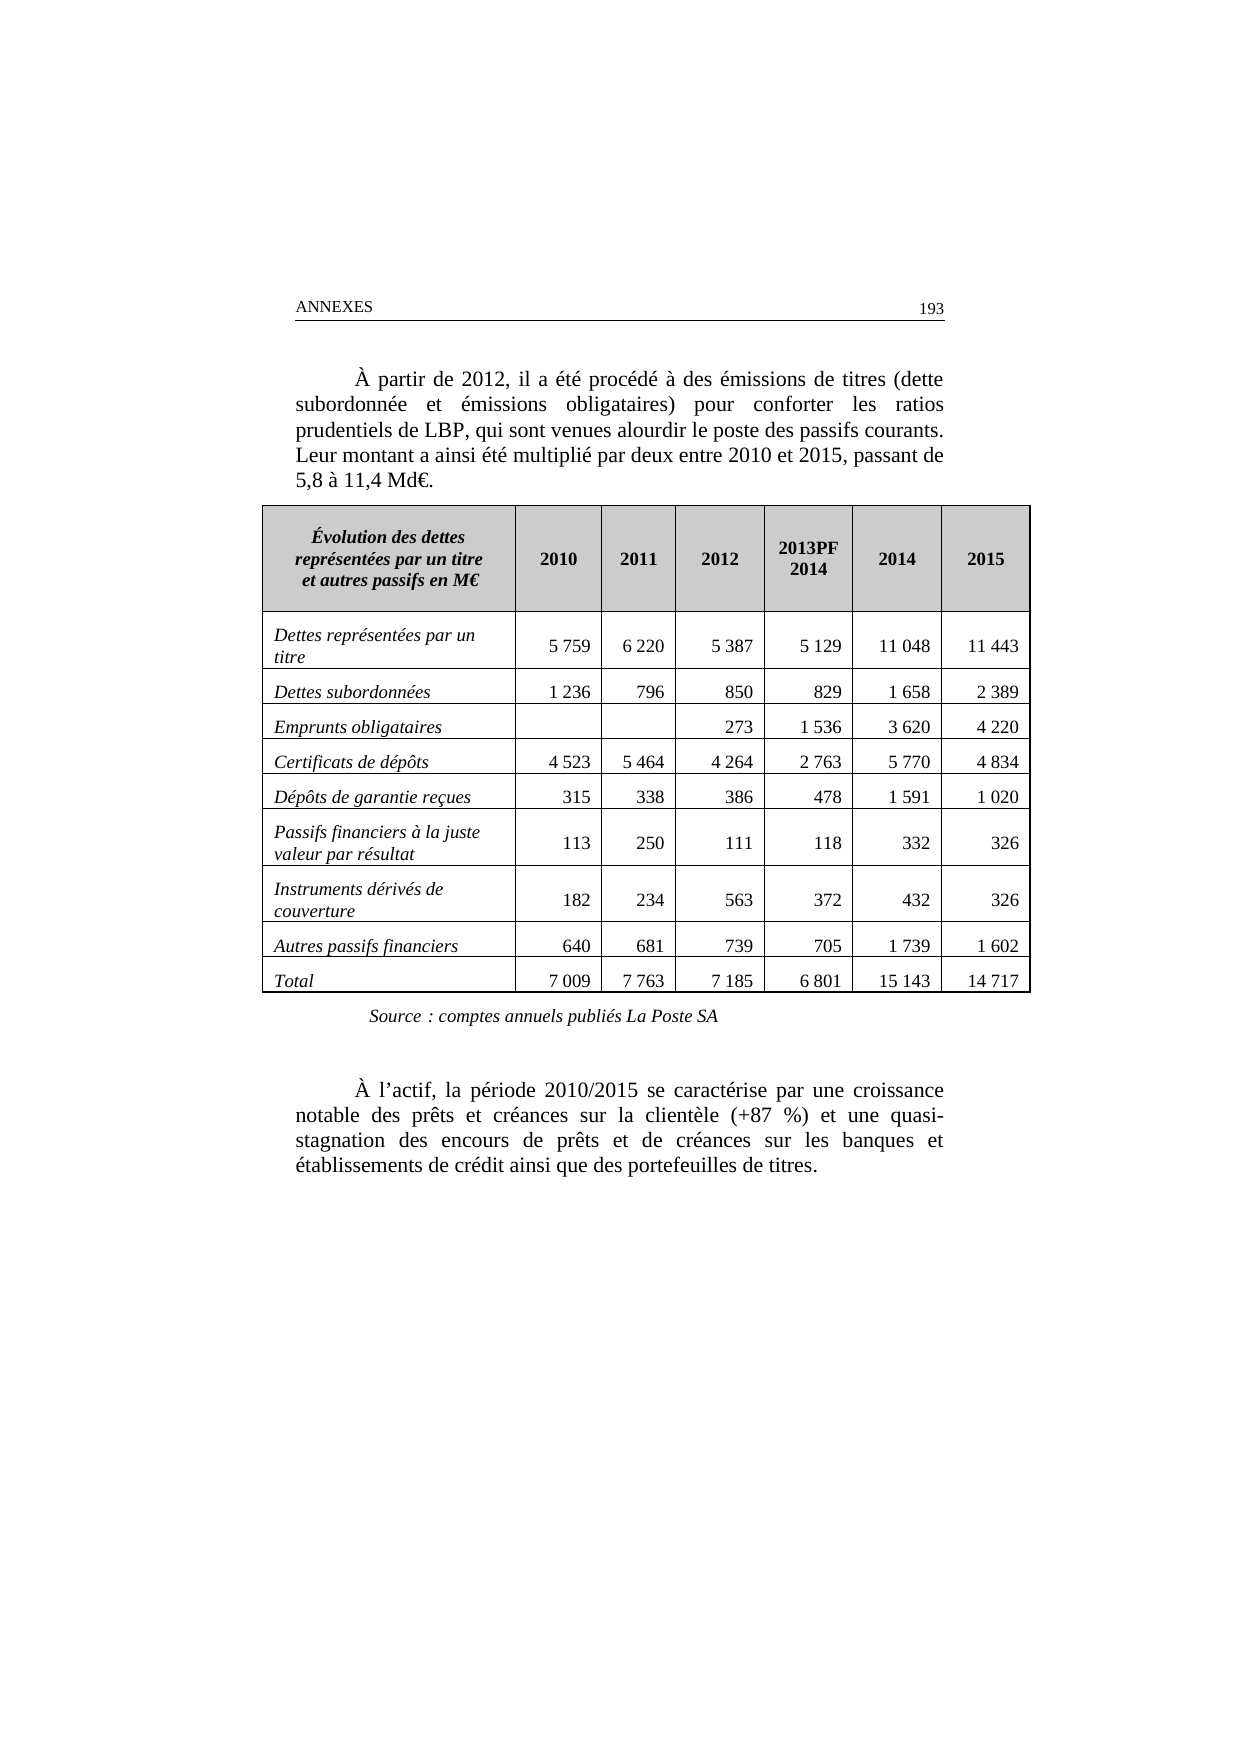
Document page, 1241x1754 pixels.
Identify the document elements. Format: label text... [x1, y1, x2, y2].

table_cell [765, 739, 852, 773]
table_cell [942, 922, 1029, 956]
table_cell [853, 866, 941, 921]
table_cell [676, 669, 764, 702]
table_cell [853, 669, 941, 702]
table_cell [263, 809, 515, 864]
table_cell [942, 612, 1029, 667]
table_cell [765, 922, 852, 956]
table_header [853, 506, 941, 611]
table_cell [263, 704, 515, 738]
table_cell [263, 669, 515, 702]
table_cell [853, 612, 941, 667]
text Source : comptes annuels publiés La Poste SA [295, 1005, 945, 1026]
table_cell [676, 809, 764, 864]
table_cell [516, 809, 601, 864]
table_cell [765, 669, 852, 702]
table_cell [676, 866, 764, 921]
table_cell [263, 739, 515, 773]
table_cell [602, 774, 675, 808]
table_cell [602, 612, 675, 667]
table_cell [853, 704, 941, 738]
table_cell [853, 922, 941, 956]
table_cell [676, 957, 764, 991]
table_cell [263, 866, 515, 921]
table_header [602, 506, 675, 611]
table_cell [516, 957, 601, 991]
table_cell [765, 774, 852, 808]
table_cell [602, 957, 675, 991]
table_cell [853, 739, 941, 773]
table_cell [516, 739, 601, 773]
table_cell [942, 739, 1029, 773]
text À partir de 2012, il a été procédé à des émissions de titres (dette subordonnée et émissions obligataires) pour conforter les ratios prudentiels de LBP, qui sont venues alourdir le poste des passifs courants. Leur montant a ainsi été multiplié par deux entre 2010 et 2015, passant de 5,8 à 11,4 Md€. [295, 366, 945, 492]
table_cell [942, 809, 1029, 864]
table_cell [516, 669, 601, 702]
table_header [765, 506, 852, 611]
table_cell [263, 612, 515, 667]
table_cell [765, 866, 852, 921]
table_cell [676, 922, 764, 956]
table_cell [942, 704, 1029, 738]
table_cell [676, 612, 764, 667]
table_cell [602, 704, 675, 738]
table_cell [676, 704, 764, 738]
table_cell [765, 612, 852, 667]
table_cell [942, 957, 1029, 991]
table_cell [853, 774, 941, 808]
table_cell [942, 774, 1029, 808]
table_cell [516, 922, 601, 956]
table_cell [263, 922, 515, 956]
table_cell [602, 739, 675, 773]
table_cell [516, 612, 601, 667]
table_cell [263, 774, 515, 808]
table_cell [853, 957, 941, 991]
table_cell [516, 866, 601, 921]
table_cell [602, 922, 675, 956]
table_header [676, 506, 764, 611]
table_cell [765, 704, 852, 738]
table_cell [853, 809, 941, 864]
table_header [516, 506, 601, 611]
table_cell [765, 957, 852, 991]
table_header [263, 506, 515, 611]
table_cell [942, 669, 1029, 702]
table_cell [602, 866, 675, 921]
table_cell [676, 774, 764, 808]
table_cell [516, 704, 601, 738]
text À l’actif, la période 2010/2015 se caractérise par une croissance notable des prêts et créances sur la clientèle (+87 %) et une quasi-stagnation des encours de prêts et de créances sur les banques et établissements de crédit ainsi que des portefeuilles de titres. [295, 1077, 945, 1177]
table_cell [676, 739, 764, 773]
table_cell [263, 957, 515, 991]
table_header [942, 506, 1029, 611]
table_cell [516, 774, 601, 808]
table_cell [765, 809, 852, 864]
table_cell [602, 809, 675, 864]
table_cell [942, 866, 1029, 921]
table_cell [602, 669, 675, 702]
